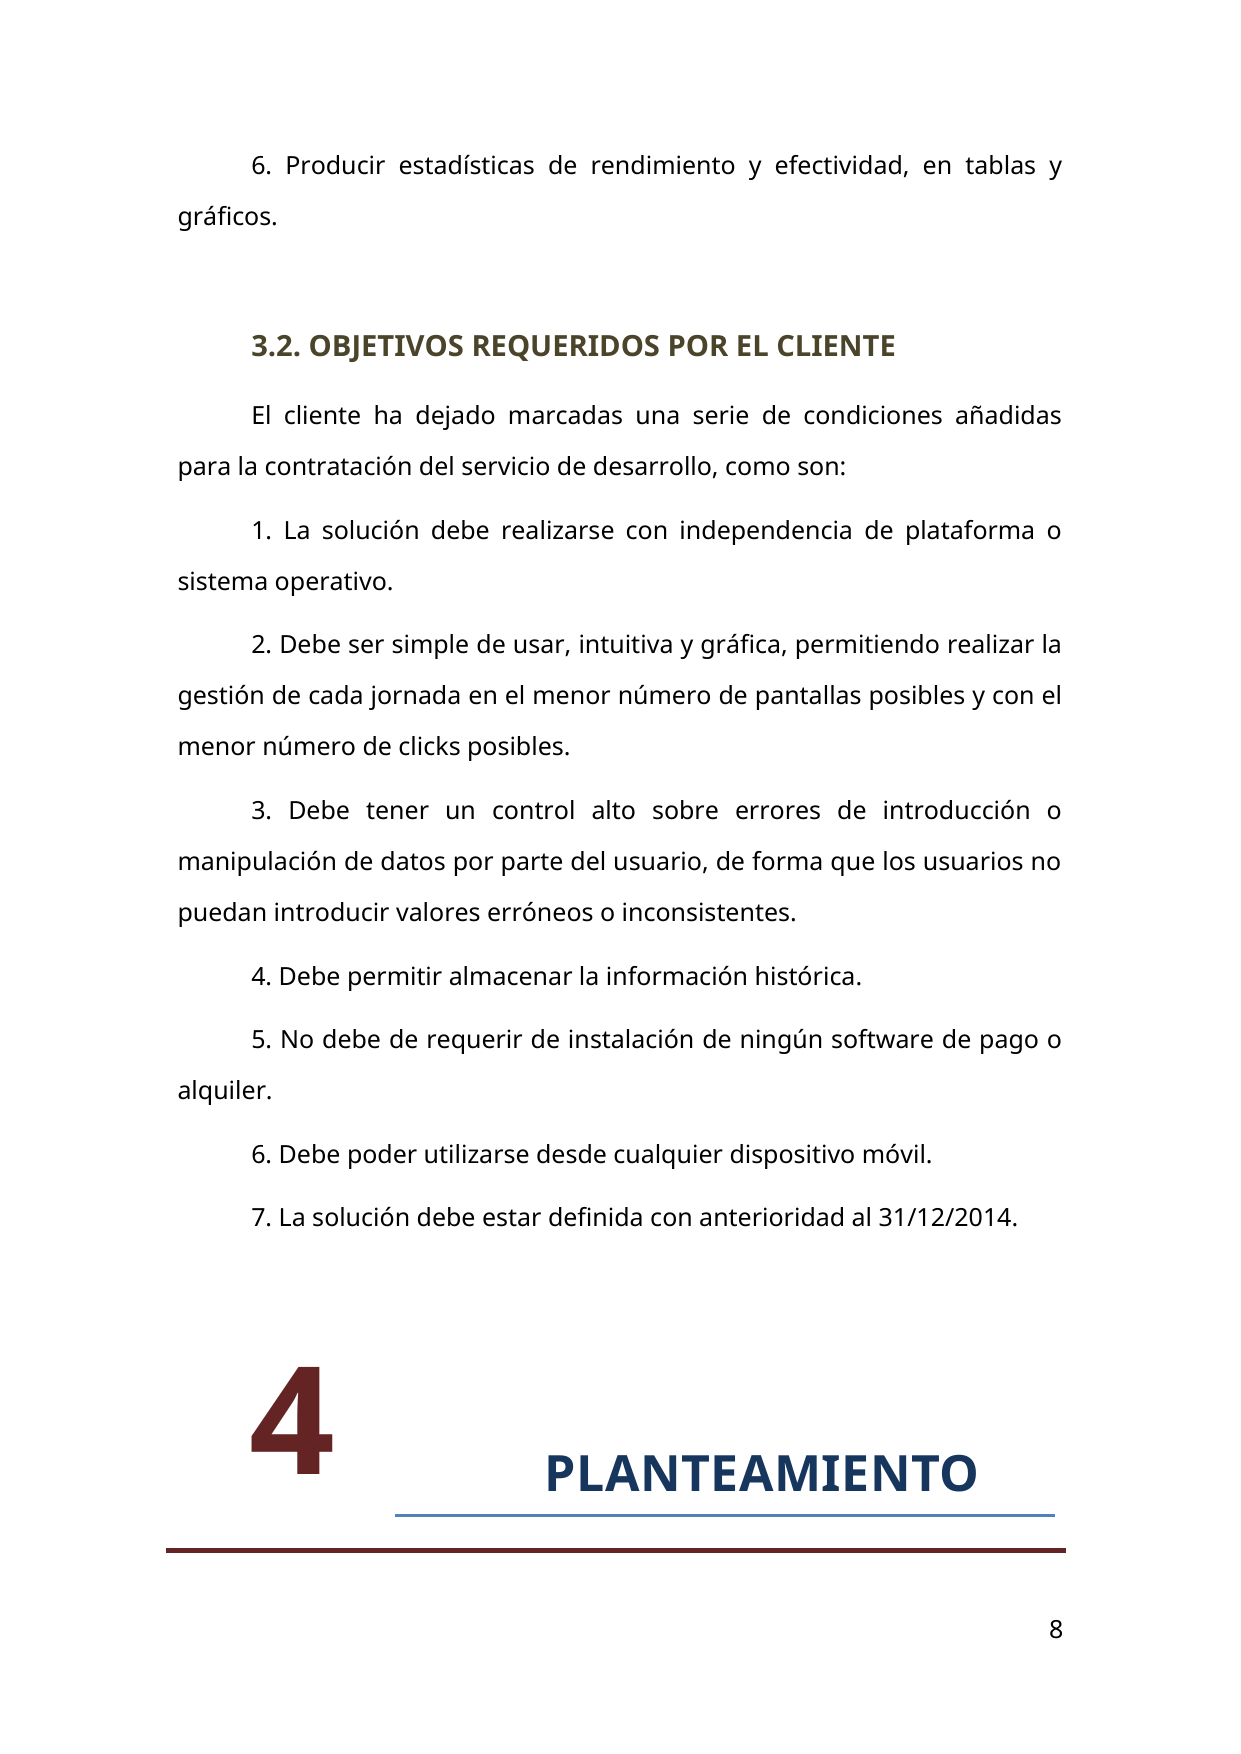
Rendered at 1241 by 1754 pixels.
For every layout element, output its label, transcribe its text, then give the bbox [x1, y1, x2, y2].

text 5. No debe de requerir de instalación de ningún software de pago o alquiler. [177, 1022, 1063, 1107]
text 7. La solución debe estar definida con anterioridad al 31/12/2014. [177, 1200, 1063, 1234]
text 1. La solución debe realizarse con independencia de plataforma o sistema operativo. [177, 512, 1063, 597]
text El cliente ha dejado marcadas una serie de condiciones añadidas para la contratación del servicio de desarrollo, como son: [177, 398, 1063, 483]
table_header PLANTEAMIENTO [384, 1314, 1066, 1548]
text 3. Debe tener un control alto sobre errores de introducción o manipulación de datos por parte del usuario, de forma que los usuarios no puedan introducir valores erróneos o inconsistentes. [177, 792, 1063, 929]
text 4. Debe permitir almacenar la información histórica. [177, 958, 1063, 992]
text 3.2. OBJETIVOS REQUERIDOS POR EL CLIENTE [177, 326, 1063, 365]
text 6. Debe poder utilizarse desde cualquier dispositivo móvil. [177, 1136, 1063, 1170]
text 2. Debe ser simple de usar, intuitiva y gráfica, permitiendo realizar la gestión de cada jornada en el menor número de pantallas posibles y con el menor número de clicks posibles. [177, 627, 1063, 763]
text 6. Producir estadísticas de rendimiento y efectividad, en tablas y gráficos. [177, 148, 1063, 233]
table_header [166, 1314, 384, 1548]
